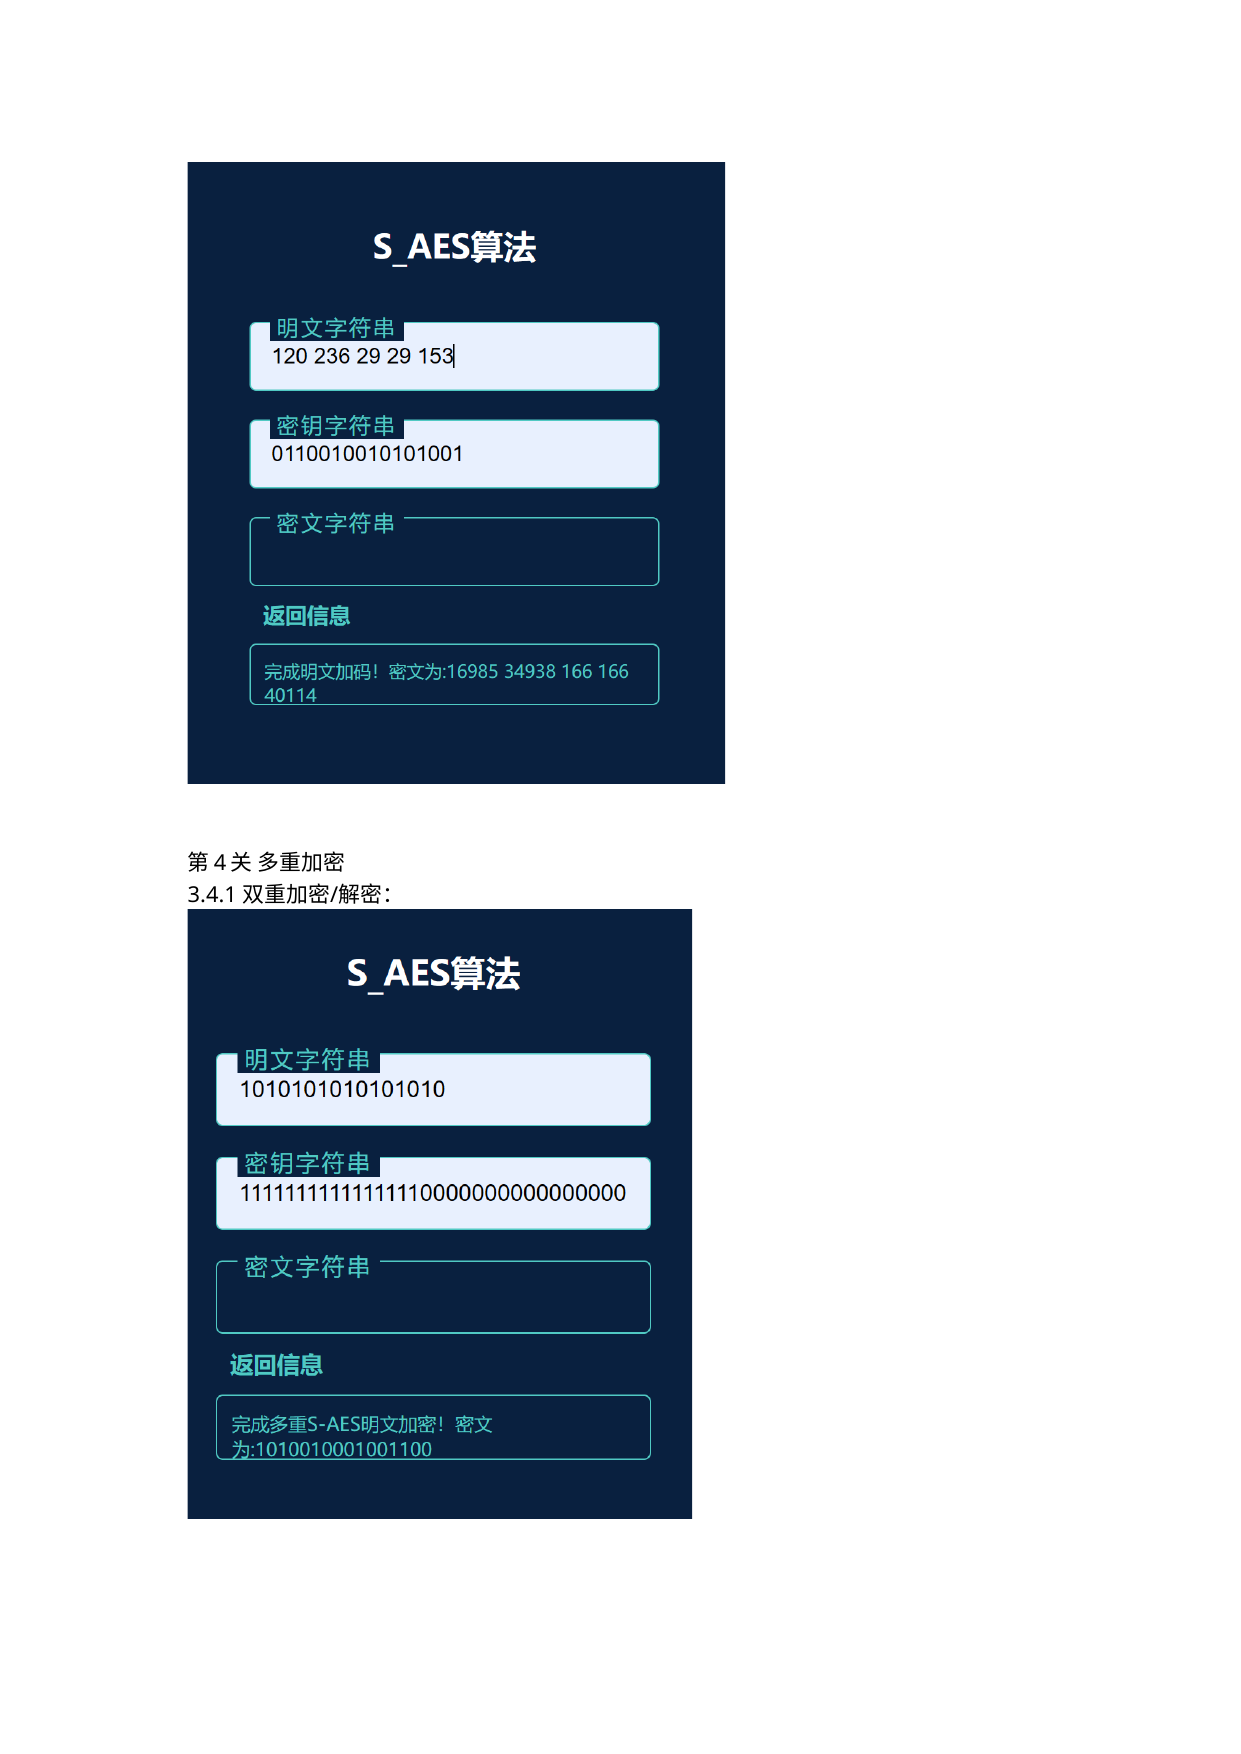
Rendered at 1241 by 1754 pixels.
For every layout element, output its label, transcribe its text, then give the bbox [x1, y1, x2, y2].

text 3.4.1 双重加密/解密： [187, 877, 1053, 909]
text 第4关 多重加密 [187, 844, 1053, 877]
picture [187, 909, 693, 1519]
picture [187, 162, 725, 784]
